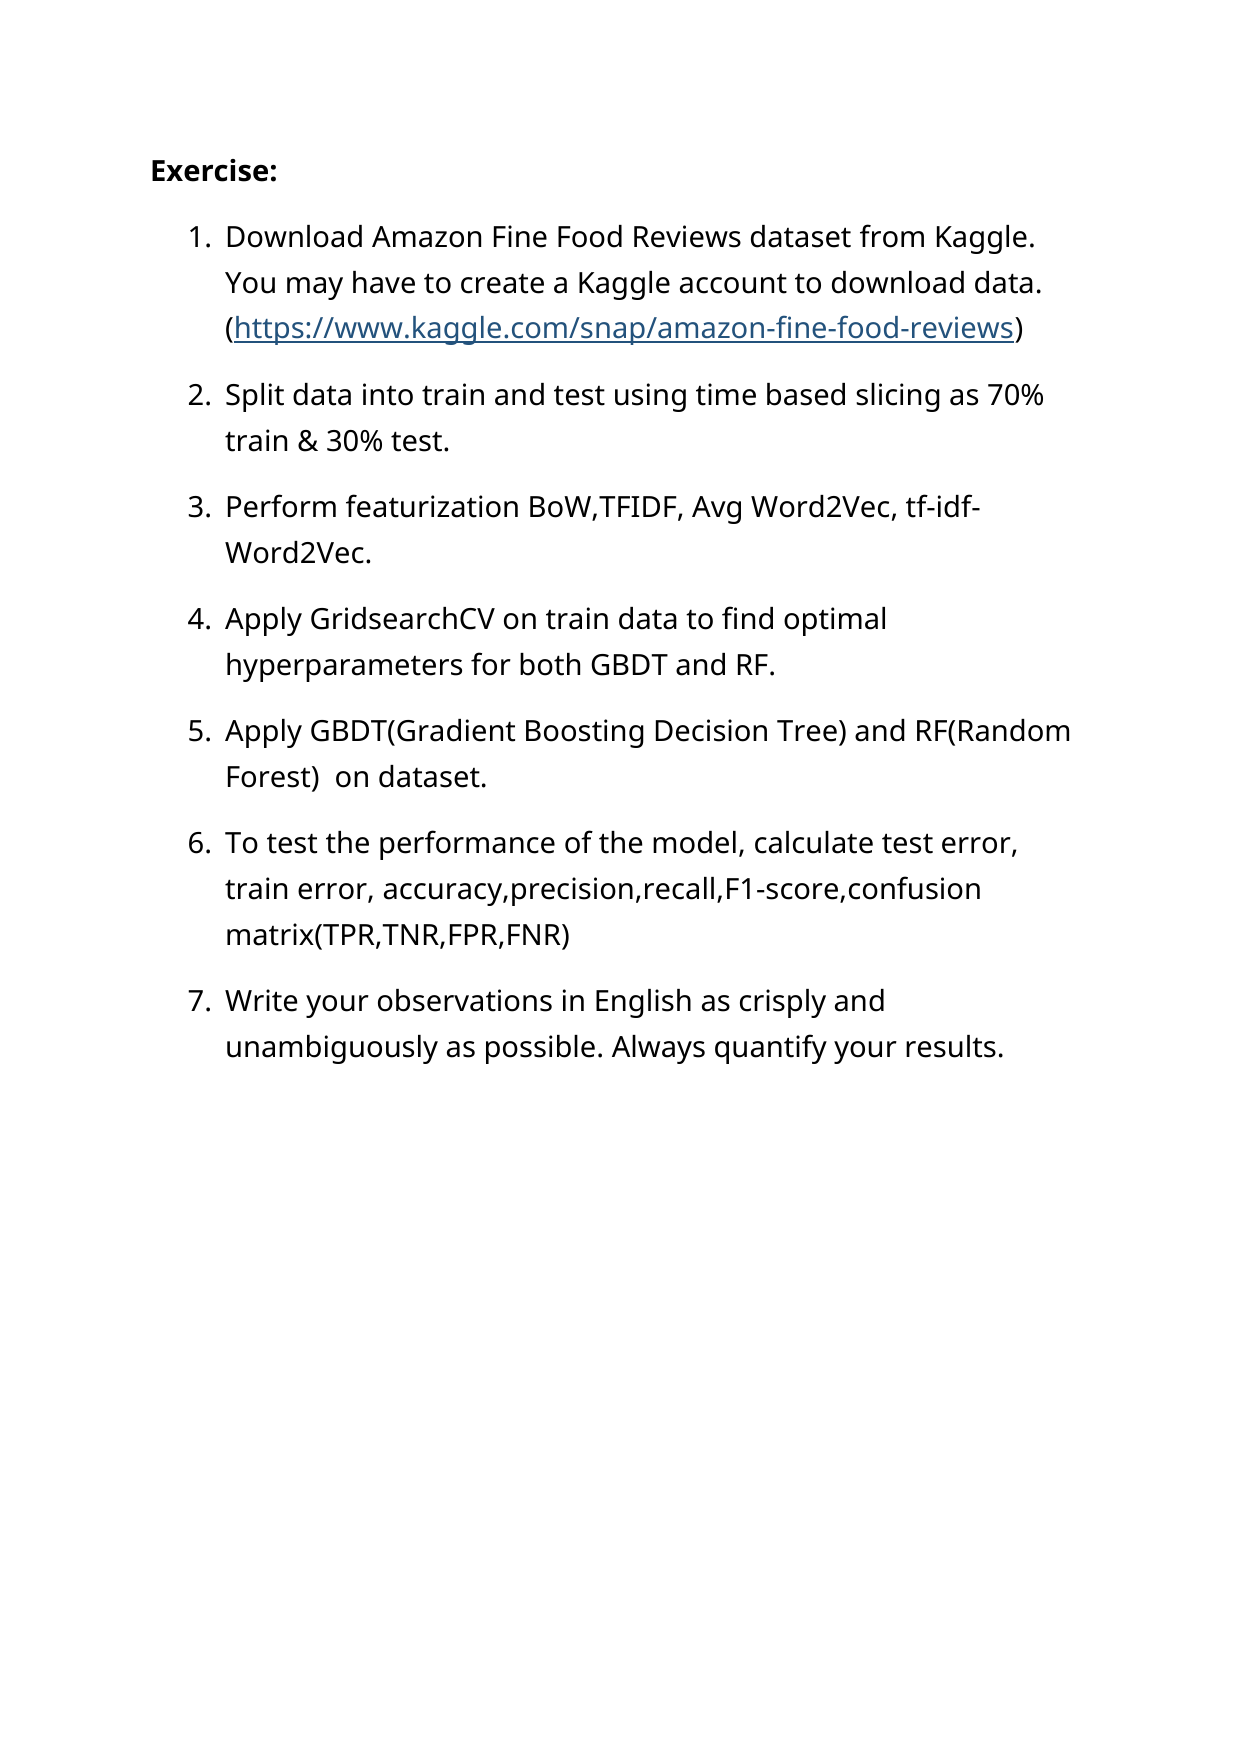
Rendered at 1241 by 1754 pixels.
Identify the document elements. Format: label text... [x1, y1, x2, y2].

list Perform featurization BoW,TFIDF, Avg Word2Vec, tf-idf-Word2Vec. [187, 486, 1090, 572]
list Write your observations in English as crisply and unambiguously as possible. Always quantify your results. [187, 980, 1090, 1066]
list Apply GridsearchCV on train data to find optimal hyperparameters for both GBDT and RF. [187, 598, 1090, 684]
text Exercise: [150, 150, 1090, 190]
list Download Amazon Fine Food Reviews dataset from Kaggle. You may have to create a Kaggle account to download data. (https://www.kaggle.com/snap/amazon-fine-food-reviews) [187, 216, 1090, 347]
list Apply GBDT(Gradient Boosting Decision Tree) and RF(Random Forest) on dataset. [187, 710, 1090, 796]
list Split data into train and test using time based slicing as 70% train & 30% test. [187, 374, 1090, 459]
list To test the performance of the model, calculate test error, train error, accuracy,precision,recall,F1-score,confusion matrix(TPR,TNR,FPR,FNR) [187, 822, 1090, 953]
